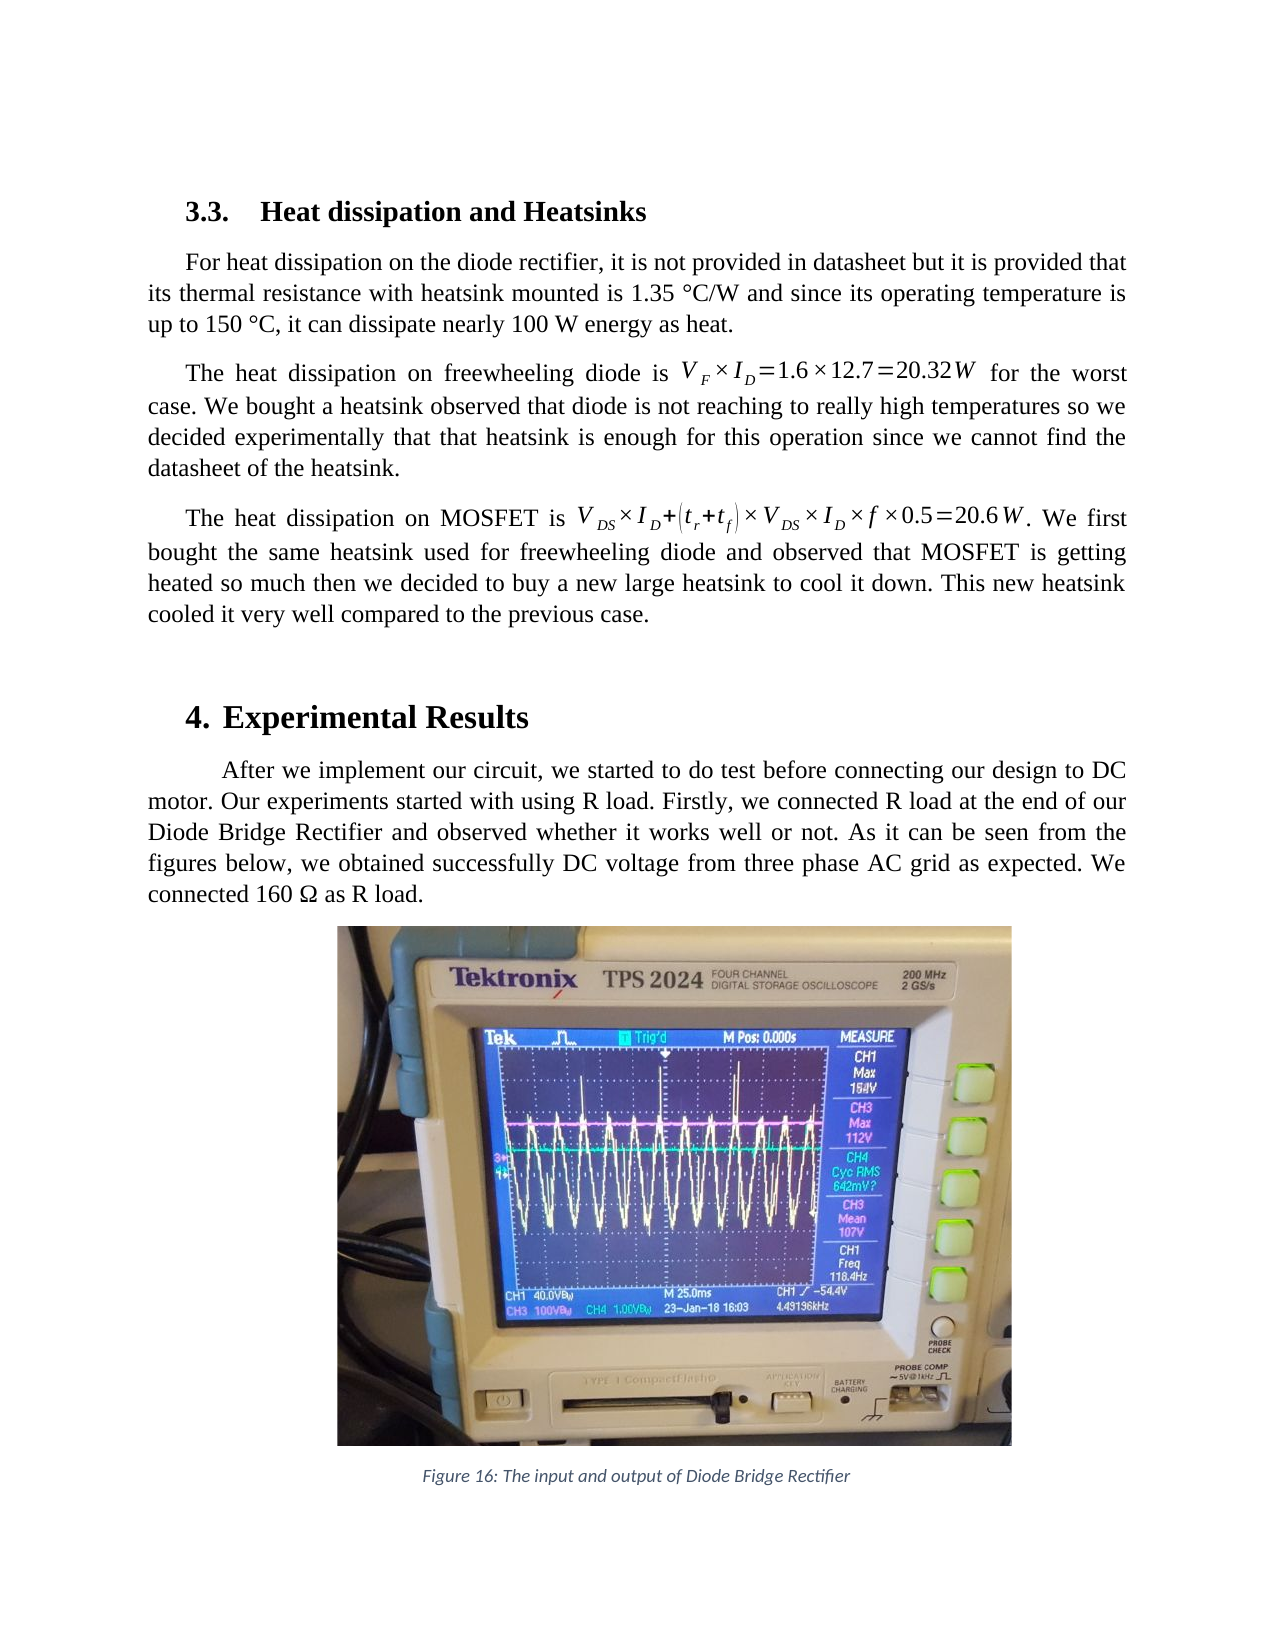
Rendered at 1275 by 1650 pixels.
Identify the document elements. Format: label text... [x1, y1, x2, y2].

text For heat dissipation on the diode rectifier, it is not provided in datasheet but it is provided that its thermal resistance with heatsink mounted is 1.35 °C/W and since its operating temperature is up to 150 °C, it can dissipate nearly 100 W energy as heat. [148, 247, 1127, 338]
text The heat dissipation on freewheeling diode is for the worst case. We bought a heatsink observed that diode is not reaching to really high temperatures so we decided experimentally that that heatsink is enough for this operation since we cannot find the datasheet of the heatsink. [148, 357, 1127, 482]
text The heat dissipation on MOSFET is . We first bought the same heatsink used for freewheeling diode and observed that MOSFET is getting heated so much then we decided to buy a new large heatsink to cool it down. This new heatsink cooled it very well compared to the previous case. [148, 501, 1127, 628]
list Heat dissipation and Heatsinks [185, 194, 1127, 228]
picture [337, 926, 1012, 1446]
list Experimental Results [185, 697, 1127, 735]
text Figure 16: The input and output of Diode Bridge Rectifier [148, 1464, 1127, 1487]
text After we implement our circuit, we started to do test before connecting our design to DC motor. Our experiments started with using R load. Firstly, we connected R load at the end of our Diode Bridge Rectifier and observed whether it works well or not. As it can be seen from the figures below, we obtained successfully DC voltage from three phase AC grid as expected. We connected 160 Ω as R load. [148, 755, 1127, 908]
